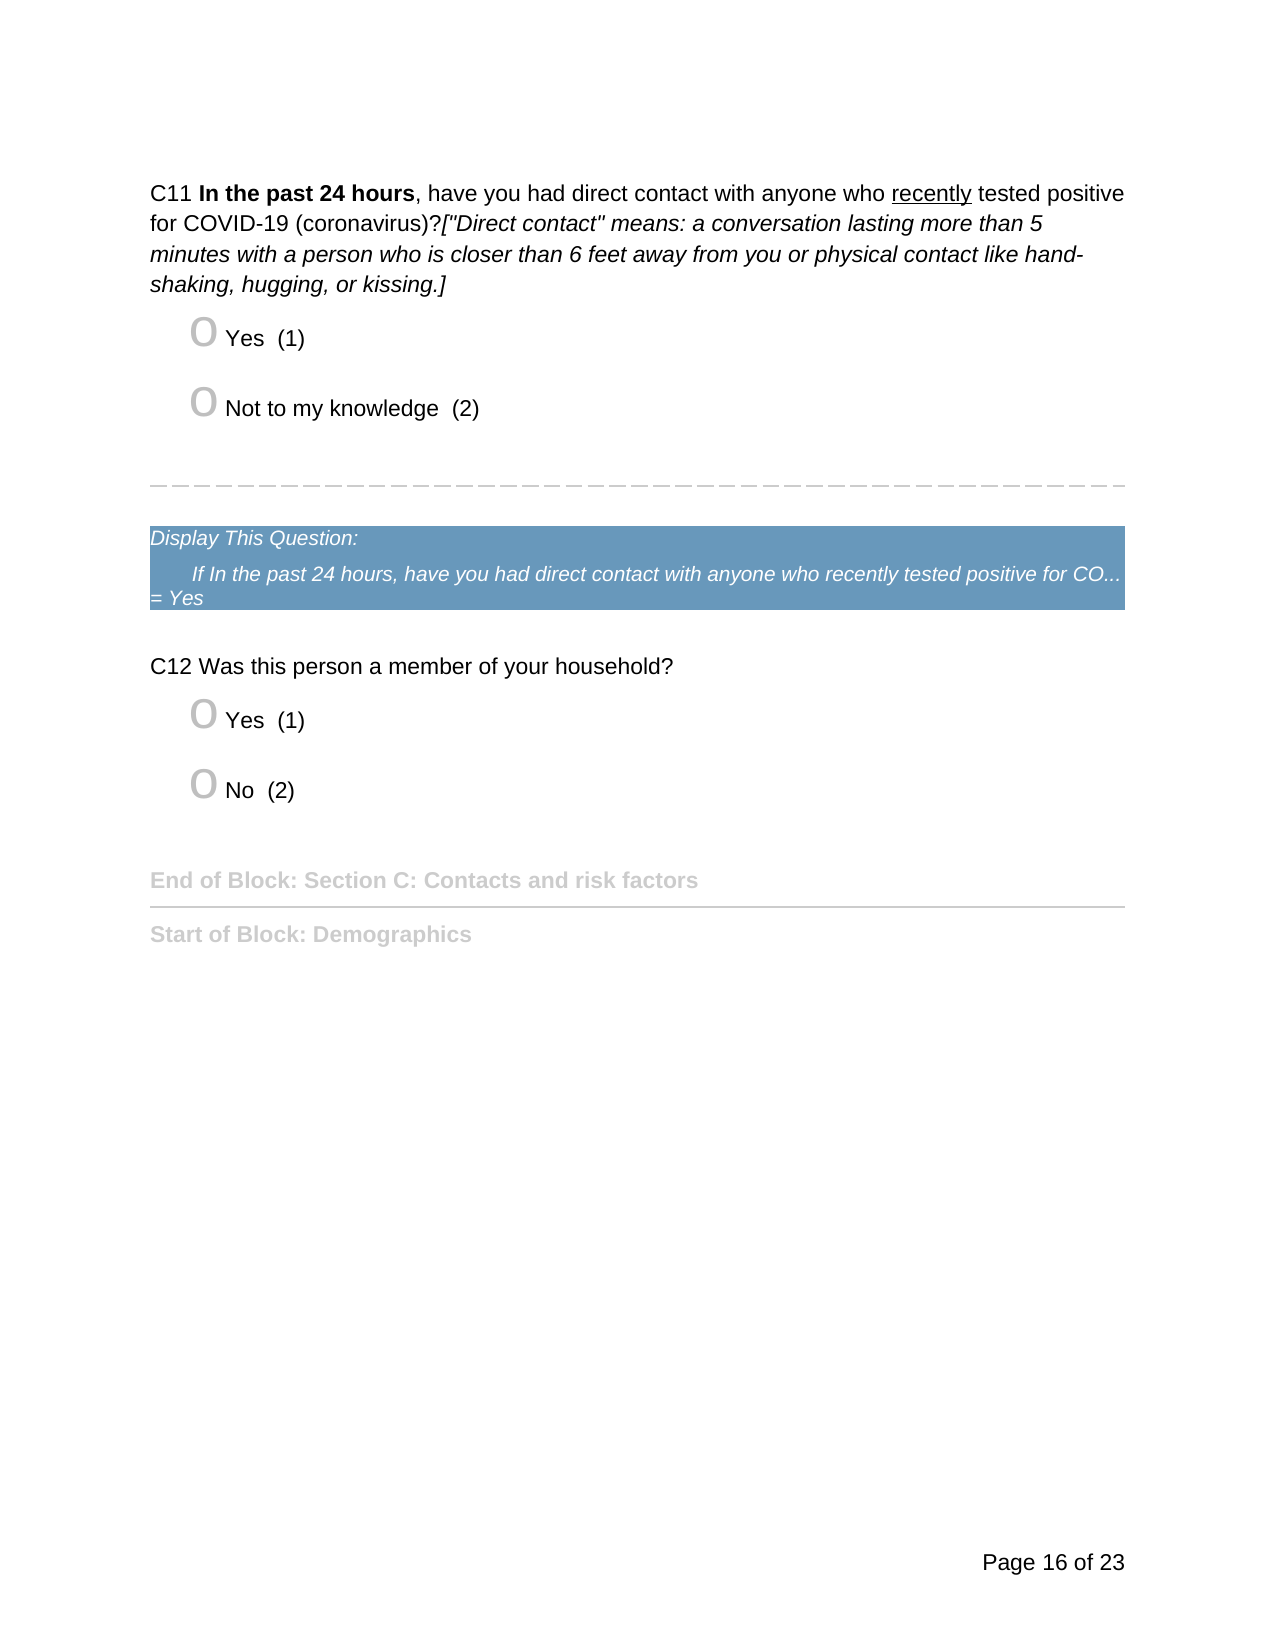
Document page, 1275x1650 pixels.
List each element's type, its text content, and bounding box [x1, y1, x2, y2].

text C12 Was this person a member of your household? [150, 653, 1125, 679]
text Start of Block: Demographics [150, 921, 1125, 947]
text If In the past 24 hours, have you had direct contact with anyone who recently tested positive for CO... = Yes [150, 562, 1125, 610]
text C11 In the past 24 hours, have you had direct contact with anyone who recently tested positive for COVID-19 (coronavirus)?["Direct contact" means: a conversation lasting more than 5 minutes with a person who is closer than 6 feet away from you or physical contact like hand-shaking, hugging, or kissing.] [150, 180, 1125, 297]
list Yes (1) [187, 683, 1125, 744]
list No (2) [187, 753, 1125, 815]
text End of Block: Section C: Contacts and risk factors [150, 867, 1125, 893]
text Display This Question: [150, 526, 1125, 550]
list Yes (1) [187, 301, 1125, 362]
list Not to my knowledge (2) [187, 372, 1125, 433]
